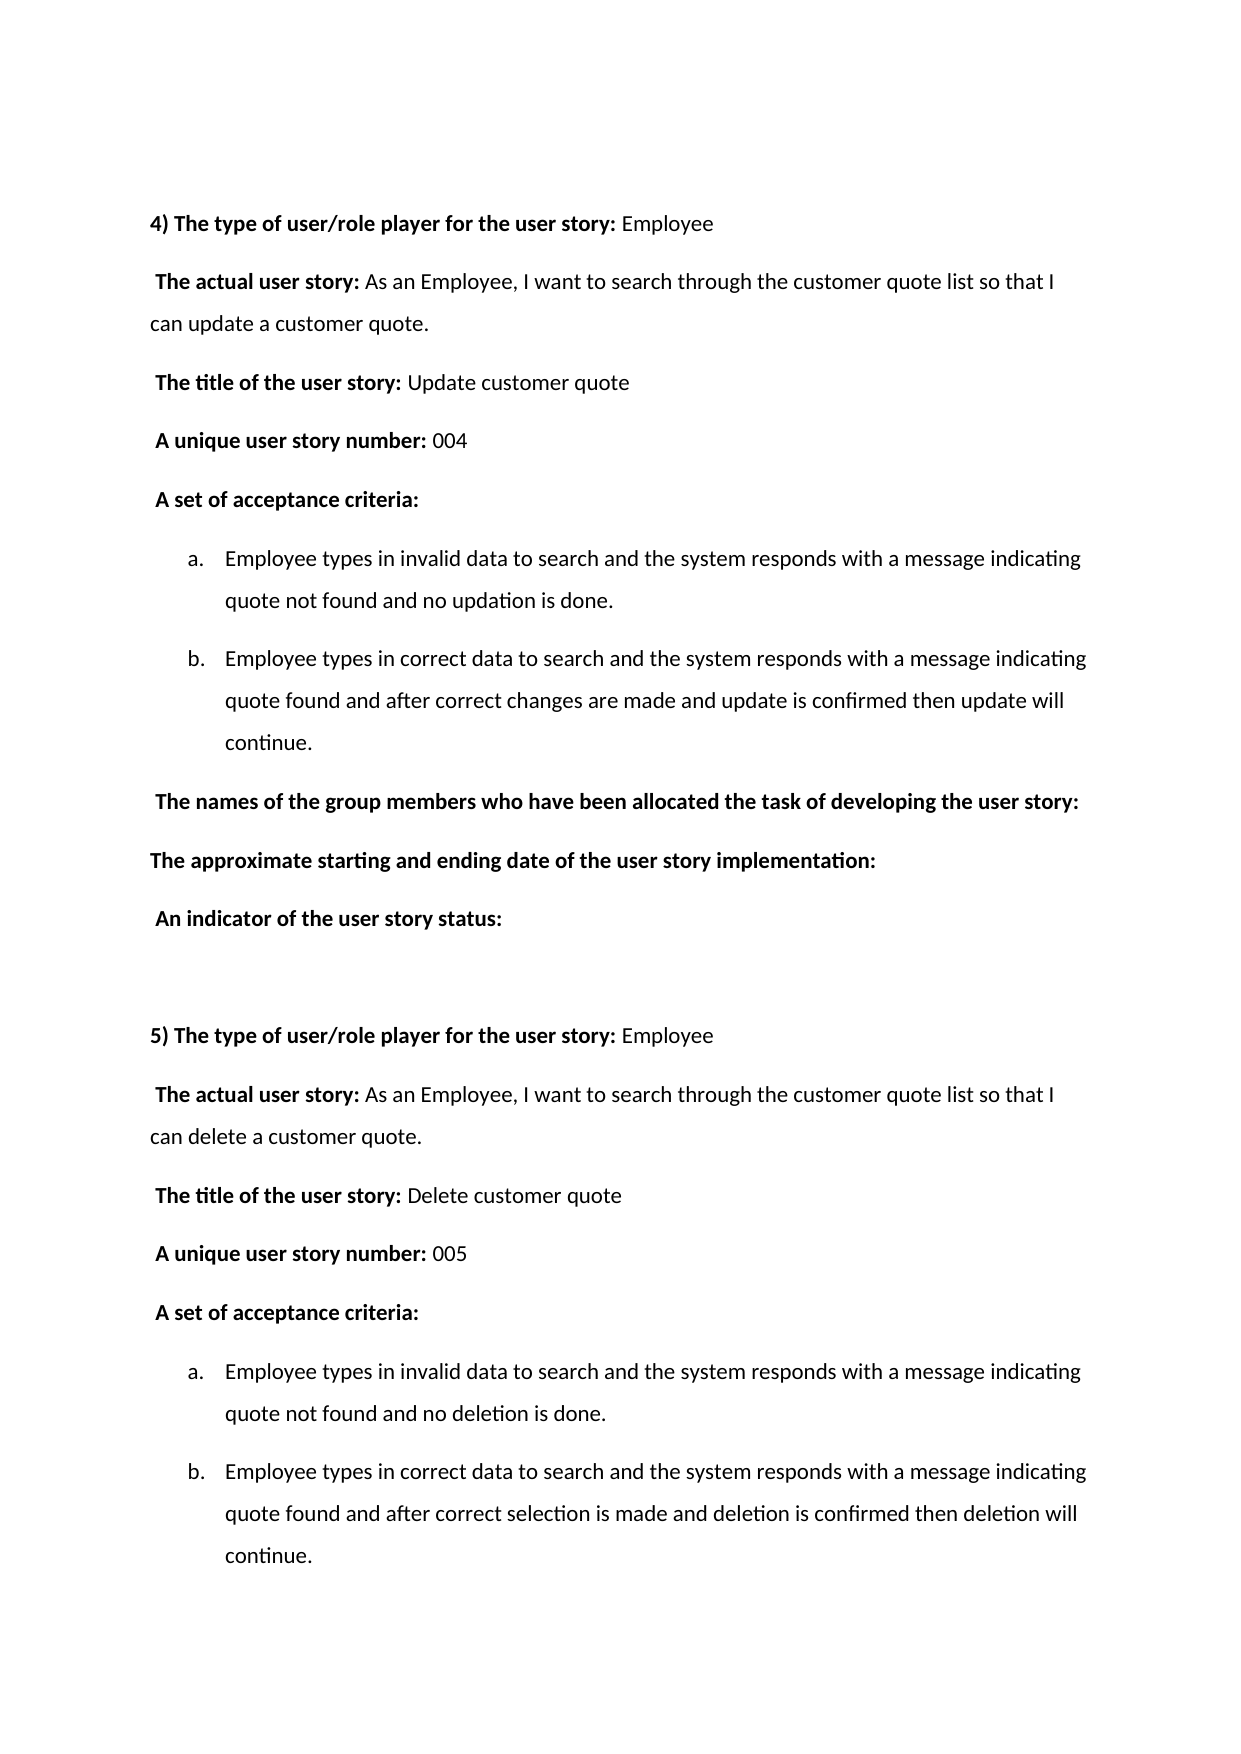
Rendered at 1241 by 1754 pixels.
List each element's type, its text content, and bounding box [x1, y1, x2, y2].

list Employee types in correct data to search and the system responds with a message indicating quote found and after correct changes are made and update is confirmed then update will continue. [187, 644, 1090, 756]
text A unique user story number: 004 [150, 427, 1090, 454]
text 5) The type of user/role player for the user story: Employee [150, 1022, 1090, 1050]
text A set of acceptance criteria: [150, 1298, 1090, 1326]
text 4) The type of user/role player for the user story: Employee [150, 209, 1090, 237]
text An indicator of the user story status: [150, 904, 1090, 932]
text The actual user story: As an Employee, I want to search through the customer quote list so that I can delete a customer quote. [150, 1080, 1090, 1150]
text A set of acceptance criteria: [150, 485, 1090, 513]
text A unique user story number: 005 [150, 1239, 1090, 1268]
text The approximate starting and ending date of the user story implementation: [150, 846, 1090, 874]
list Employee types in correct data to search and the system responds with a message indicating quote found and after correct selection is made and deletion is confirmed then deletion will continue. [187, 1457, 1090, 1569]
text The title of the user story: Update customer quote [150, 368, 1090, 396]
list Employee types in invalid data to search and the system responds with a message indicating quote not found and no deletion is done. [187, 1357, 1090, 1427]
text The actual user story: As an Employee, I want to search through the customer quote list so that I can update a customer quote. [150, 267, 1090, 337]
list Employee types in invalid data to search and the system responds with a message indicating quote not found and no updation is done. [187, 544, 1090, 614]
text The names of the group members who have been allocated the task of developing the user story: [150, 787, 1090, 815]
text The title of the user story: Delete customer quote [150, 1181, 1090, 1209]
